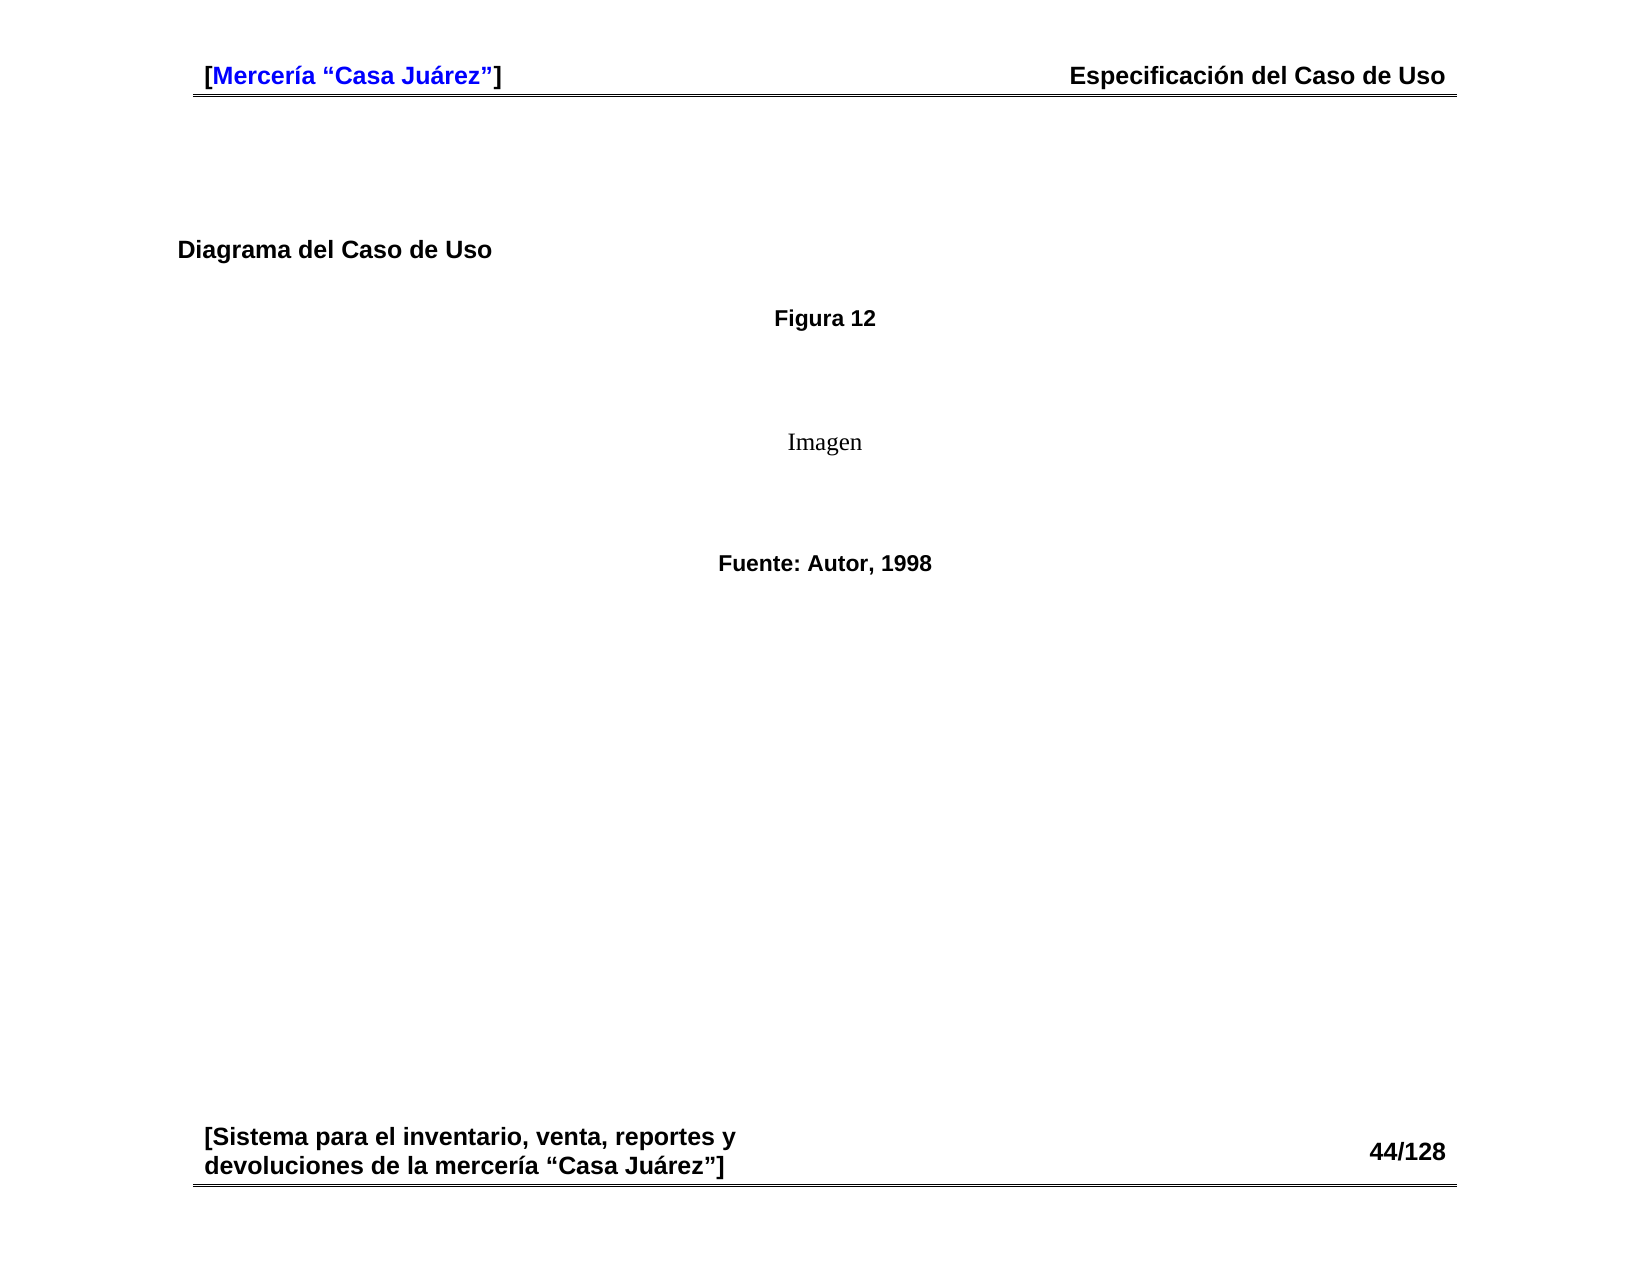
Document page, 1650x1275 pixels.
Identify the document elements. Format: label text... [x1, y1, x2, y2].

table_cell Fuente: Autor, 1998 [357, 550, 1293, 576]
table_header [357, 344, 1293, 550]
subtitle Diagrama del Caso de Uso [177, 235, 1473, 263]
